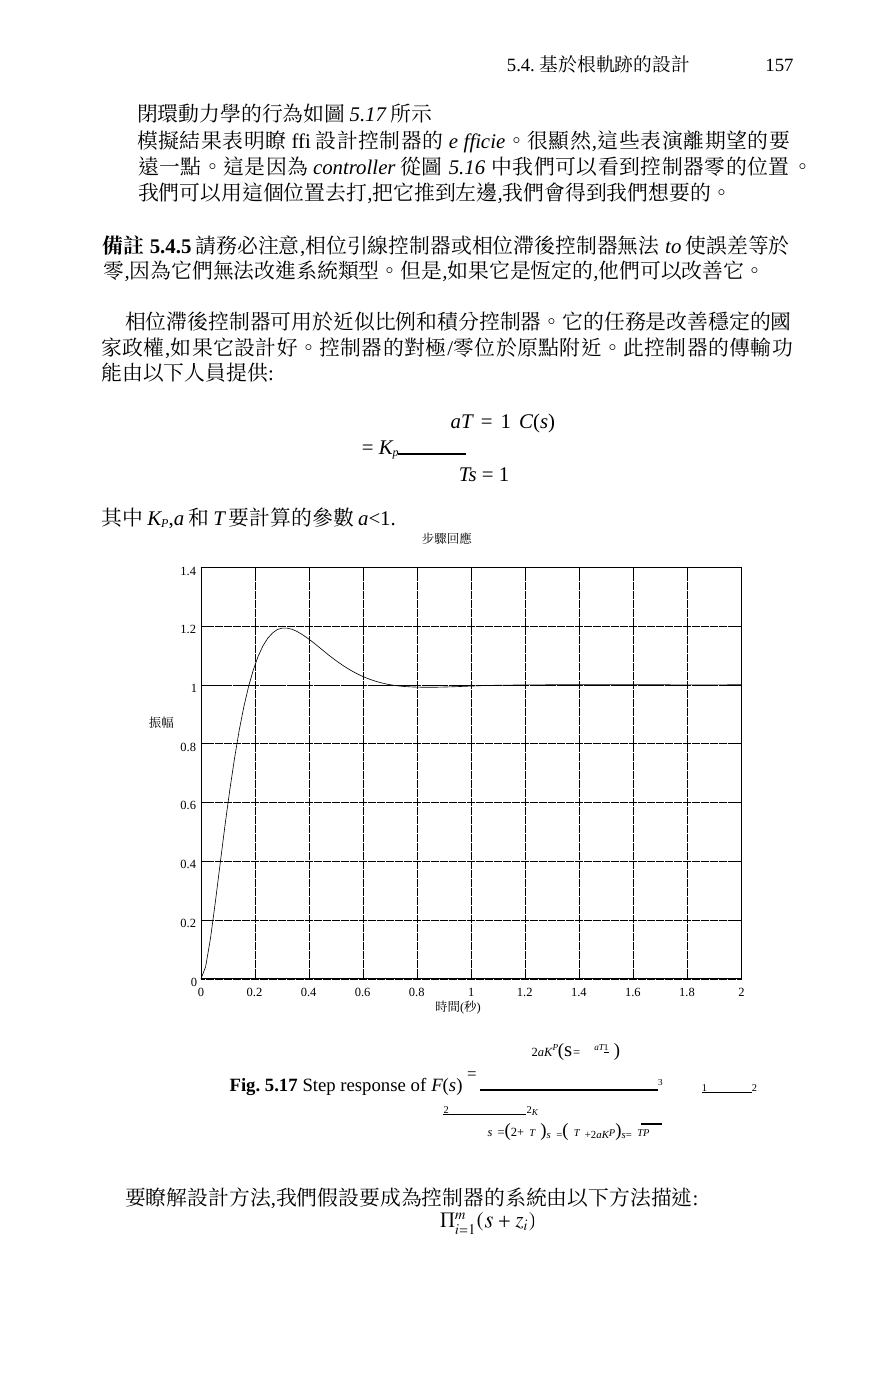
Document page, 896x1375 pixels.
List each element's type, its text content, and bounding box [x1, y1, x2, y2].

text 要瞭解設計方法,我們假設要成為控制器的系統由以下方法描述: [101, 1186, 793, 1210]
text aT = 1 C(s) = Kp [362, 409, 555, 459]
text 模擬結果表明瞭ffi設計控制器的e fficie。很顯然,這些表演離期望的要遠一點。這是因為controller從圖 5.16 中我們可以看到控制器零的位置。我們可以用這個位置去打,把它推到左邊,我們會得到我們想要的。 [137, 129, 792, 205]
text Fig. 5.17 Step response of F(s) = 3 1 2 2 2K [102, 1064, 793, 1117]
text 2aKP(s= aT1 ) [357, 1037, 793, 1061]
text 相位滯後控制器可用於近似比例和積分控制器。它的任務是改善穩定的國家政權,如果它設計好。控制器的對極/零位於原點附近。此控制器的傳輸功能由以下人員提供: [101, 310, 793, 385]
picture [439, 1211, 535, 1234]
text 閉環動力學的行為如圖5.17所示 [137, 102, 792, 126]
text Ts = 1 [231, 462, 737, 486]
text 其中KP,a和T要計算的參數a<1. [101, 506, 793, 530]
text 備註 5.4.5請務必注意,相位引線控制器或相位滯後控制器無法to使誤差等於零,因為它們無法改進系統類型。但是,如果它是恆定的,他們可以改善它。 [102, 233, 792, 283]
text s =(2+ T )s =( T +2aKP)s= TP [487, 1119, 793, 1140]
